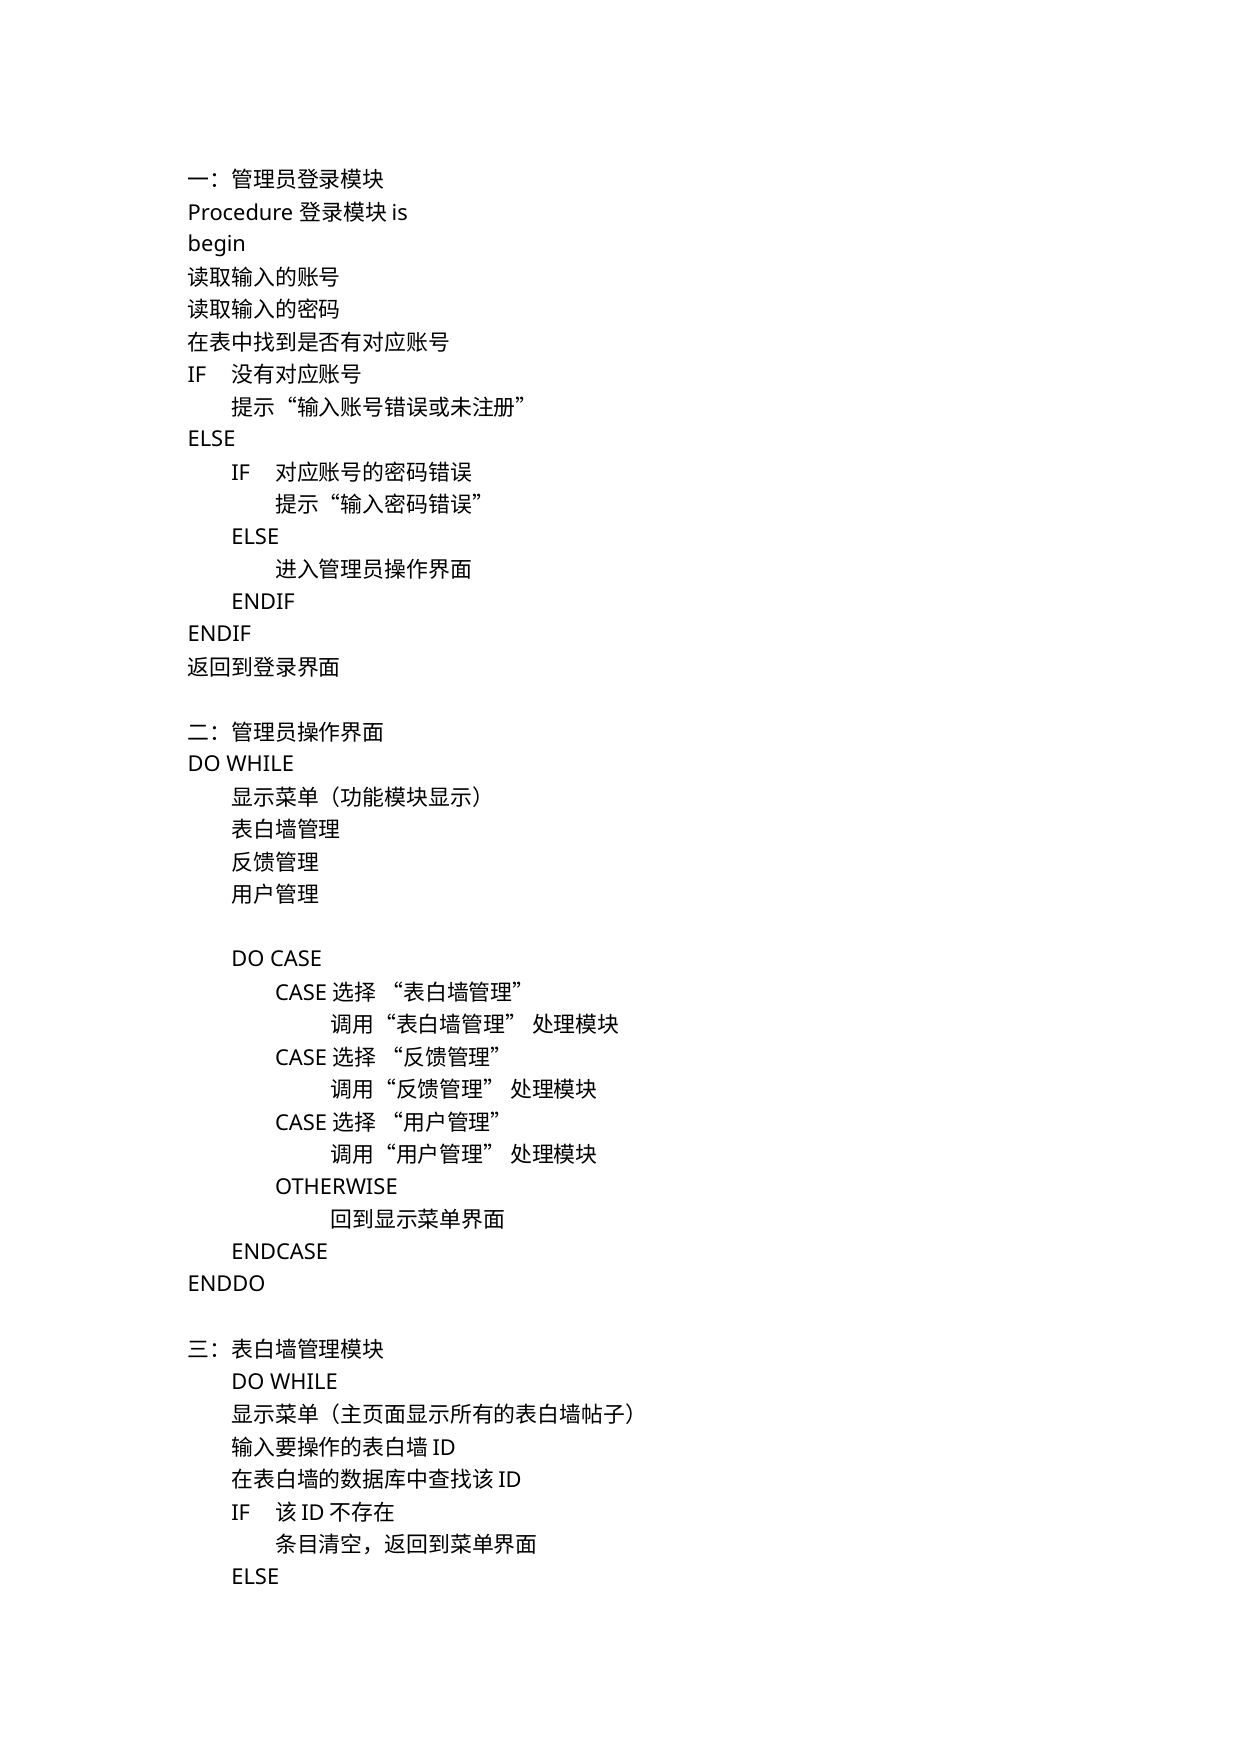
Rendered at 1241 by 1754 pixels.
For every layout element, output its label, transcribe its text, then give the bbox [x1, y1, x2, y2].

text 提示“输入密码错误” [187, 487, 1053, 519]
text IF 该ID不存在 [187, 1494, 1053, 1527]
text Procedure 登录模块 is [187, 194, 1053, 227]
text 显示菜单（功能模块显示） [187, 779, 1053, 812]
text ENDIF [187, 584, 1053, 617]
text 条目清空，返回到菜单界面 [187, 1527, 1053, 1559]
text IF 对应账号的密码错误 [187, 454, 1053, 487]
text 在表中找到是否有对应账号 [187, 324, 1053, 357]
text 显示菜单（主页面显示所有的表白墙帖子） [187, 1397, 1053, 1429]
text 二：管理员操作界面 [187, 714, 1053, 747]
text 进入管理员操作界面 [187, 552, 1053, 584]
text 输入要操作的表白墙ID [187, 1429, 1053, 1462]
text 调用“反馈管理” 处理模块 [187, 1072, 1053, 1104]
text 回到显示菜单界面 [187, 1202, 1053, 1234]
text 一：管理员登录模块 [187, 162, 1053, 194]
text ELSE [187, 1559, 1053, 1592]
text 用户管理 [187, 877, 1053, 909]
text begin [187, 227, 1053, 259]
text ENDIF [187, 617, 1053, 649]
text CASE 选择 “用户管理” [231, 1104, 1053, 1137]
text 读取输入的账号 [187, 259, 1053, 292]
text 调用“表白墙管理” 处理模块 [187, 1007, 1053, 1039]
text 在表白墙的数据库中查找该ID [187, 1462, 1053, 1494]
text CASE 选择 “反馈管理” [187, 1039, 1053, 1072]
text IF 没有对应账号 [187, 357, 1053, 389]
text 表白墙管理 [187, 812, 1053, 844]
text OTHERWISE [187, 1169, 1053, 1202]
text ENDDO [187, 1267, 1053, 1299]
text 反馈管理 [187, 844, 1053, 877]
text 调用“用户管理” 处理模块 [187, 1137, 1053, 1169]
text 读取输入的密码 [187, 292, 1053, 324]
text 返回到登录界面 [187, 649, 1053, 682]
text ELSE [187, 519, 1053, 552]
text DO WHILE [187, 1364, 1053, 1397]
text DO CASE [187, 942, 1053, 974]
text DO WHILE [187, 747, 1053, 779]
text CASE 选择 “表白墙管理” [187, 974, 1053, 1007]
text 三：表白墙管理模块 [187, 1332, 1053, 1364]
text 提示“输入账号错误或未注册” [187, 389, 1053, 422]
text ELSE [187, 422, 1053, 454]
text ENDCASE [187, 1234, 1053, 1267]
